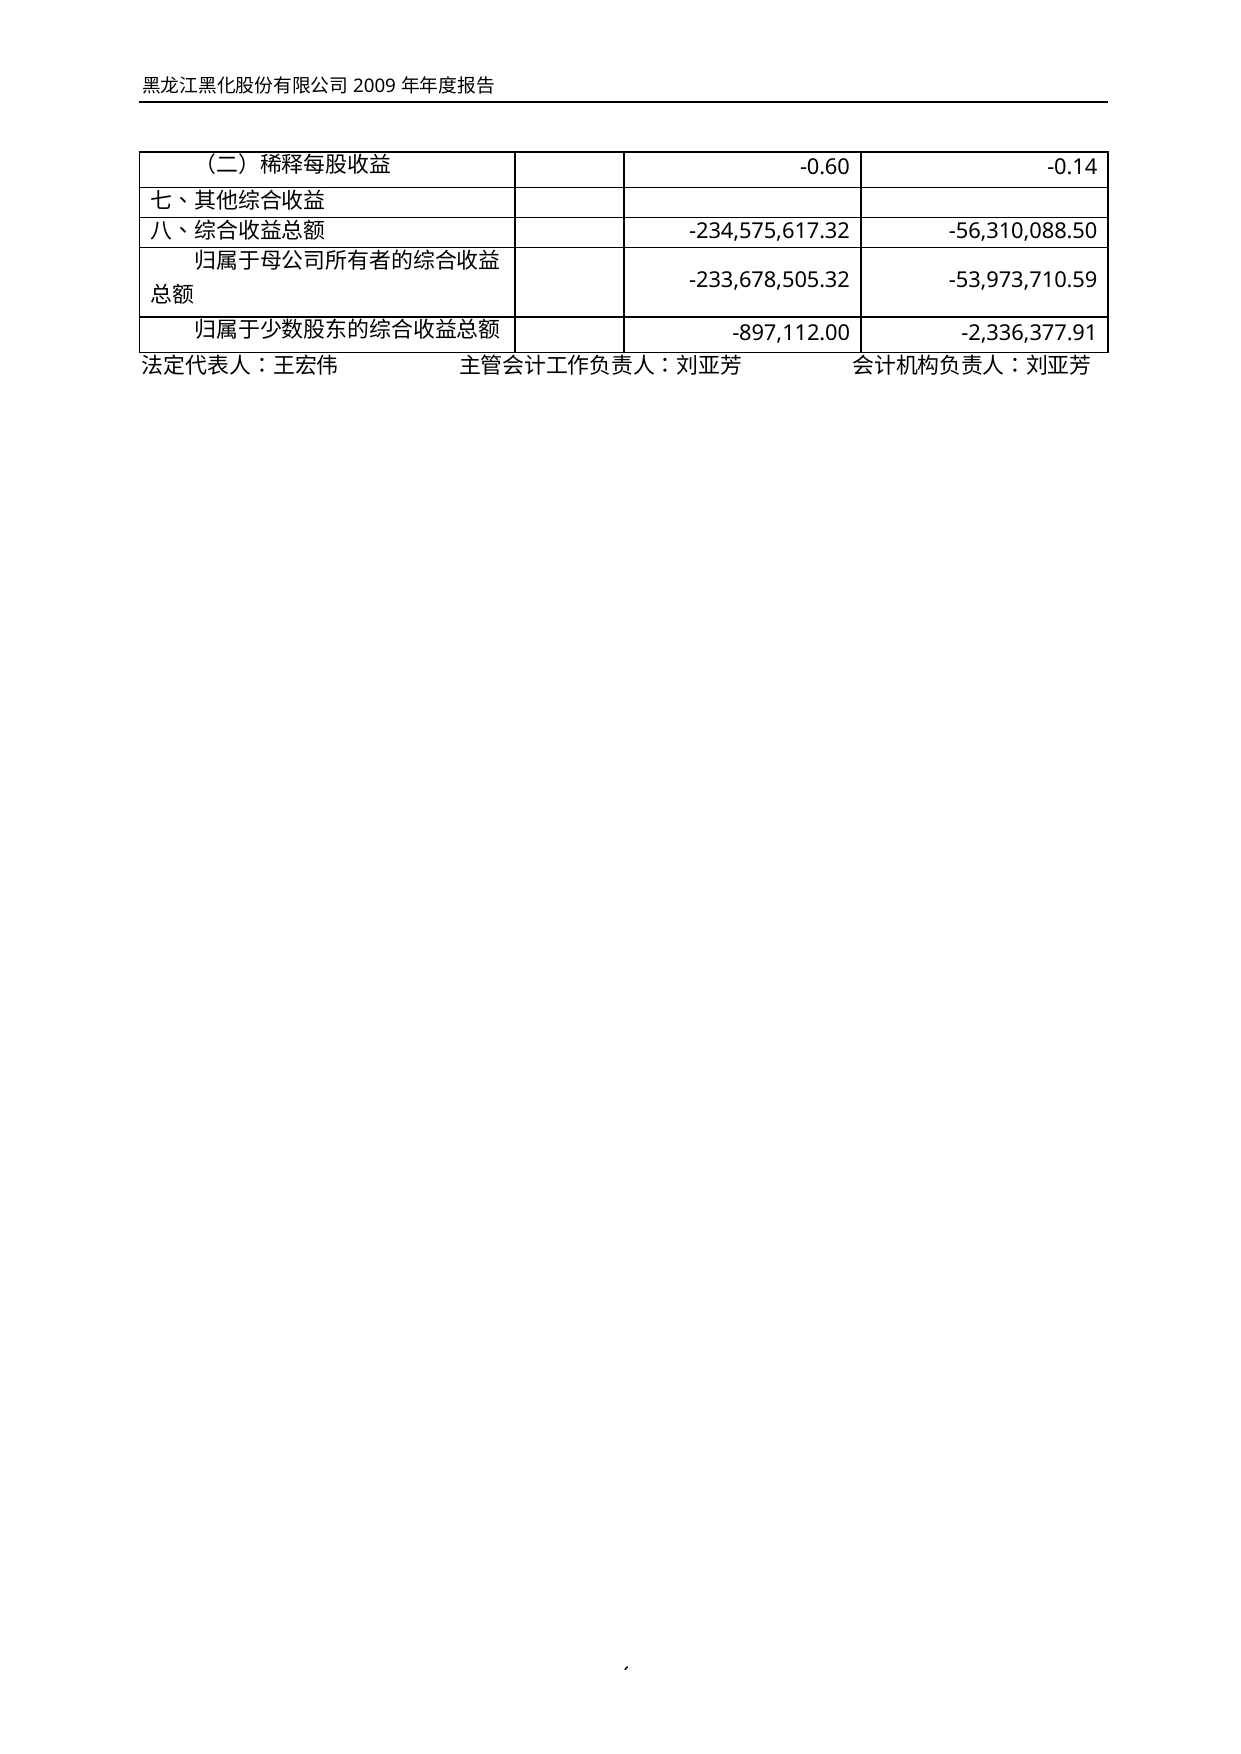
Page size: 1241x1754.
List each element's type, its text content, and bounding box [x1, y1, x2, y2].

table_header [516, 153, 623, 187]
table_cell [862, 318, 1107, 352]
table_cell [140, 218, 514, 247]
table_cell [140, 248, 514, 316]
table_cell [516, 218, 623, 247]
text 法定代表人：王宏伟 主管会计工作负责人：刘亚芳 会计机构负责人：刘亚芳 [142, 353, 1106, 378]
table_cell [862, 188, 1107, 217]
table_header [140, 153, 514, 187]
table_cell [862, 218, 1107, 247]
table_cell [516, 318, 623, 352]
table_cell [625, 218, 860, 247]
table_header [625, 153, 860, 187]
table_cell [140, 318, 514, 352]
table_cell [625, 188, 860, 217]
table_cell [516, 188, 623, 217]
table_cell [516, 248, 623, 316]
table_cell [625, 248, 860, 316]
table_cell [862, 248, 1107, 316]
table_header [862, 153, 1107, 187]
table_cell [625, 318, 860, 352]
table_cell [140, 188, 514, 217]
